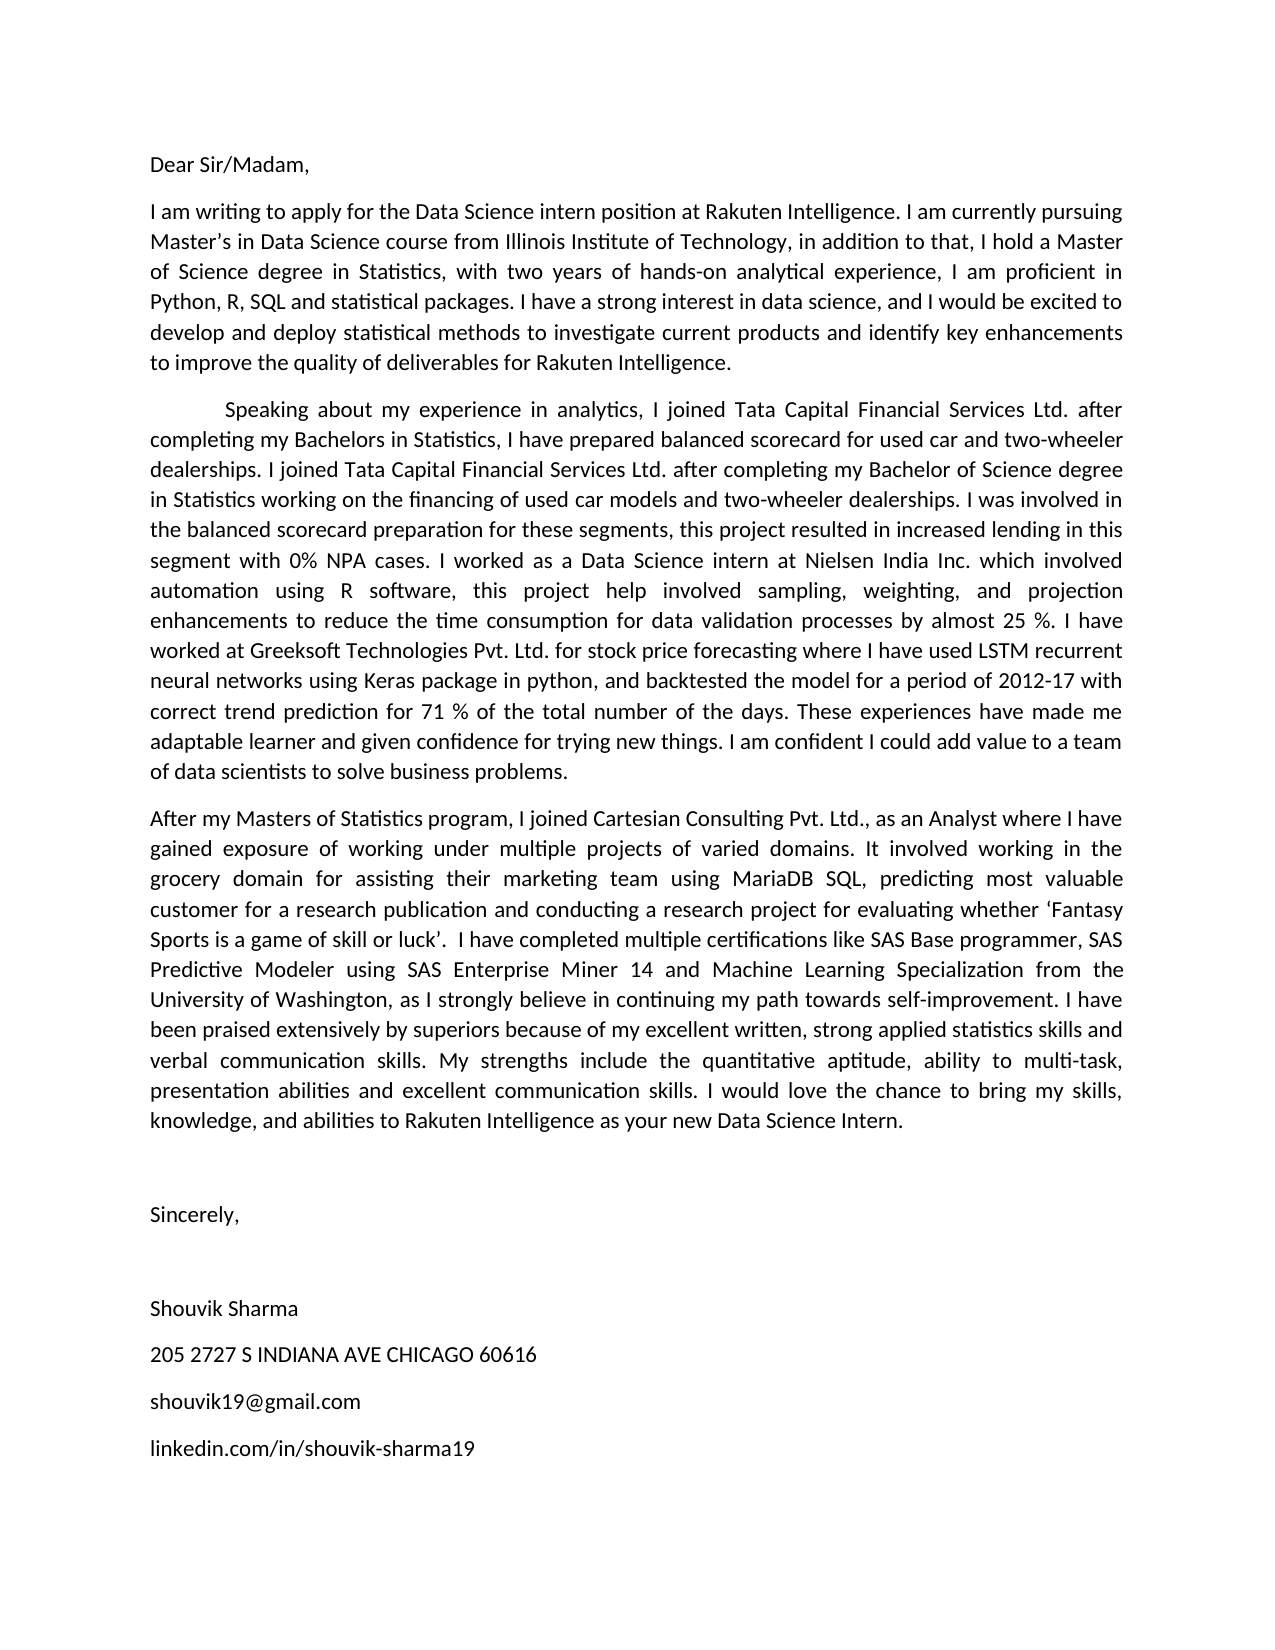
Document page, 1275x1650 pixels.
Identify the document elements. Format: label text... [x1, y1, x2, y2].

text Speaking about my experience in analytics, I joined Tata Capital Financial Services Ltd. after completing my Bachelors in Statistics, I have prepared balanced scorecard for used car and two-wheeler dealerships. I joined Tata Capital Financial Services Ltd. after completing my Bachelor of Science degree in Statistics working on the financing of used car models and two-wheeler dealerships. I was involved in the balanced scorecard preparation for these segments, this project resulted in increased lending in this segment with 0% NPA cases. I worked as a Data Science intern at Nielsen India Inc. which involved automation using R software, this project help involved sampling, weighting, and projection enhancements to reduce the time consumption for data validation processes by almost 25 %. I have worked at Greeksoft Technologies Pvt. Ltd. for stock price forecasting where I have used LSTM recurrent neural networks using Keras package in python, and backtested the model for a period of 2012-17 with correct trend prediction for 71 % of the total number of the days. These experiences have made me adaptable learner and given confidence for trying new things. I am confident I could add value to a team of data scientists to solve business problems. [150, 395, 1125, 785]
text I am writing to apply for the Data Science intern position at Rakuten Intelligence. I am currently pursuing Master’s in Data Science course from Illinois Institute of Technology, in addition to that, I hold a Master of Science degree in Statistics, with two years of hands-on analytical experience, I am proficient in Python, R, SQL and statistical packages. I have a strong interest in data science, and I would be excited to develop and deploy statistical methods to investigate current products and identify key enhancements to improve the quality of deliverables for Rakuten Intelligence. [150, 197, 1125, 376]
text Dear Sir/Madam, [150, 150, 1125, 178]
text 205 2727 S INDIANA AVE CHICAGO 60616 [150, 1341, 1125, 1369]
text linkedin.com/in/shouvik-sharma19 [150, 1434, 1125, 1462]
text Sincerely, [150, 1200, 1125, 1228]
text After my Masters of Statistics program, I joined Cartesian Consulting Pvt. Ltd., as an Analyst where I have gained exposure of working under multiple projects of varied domains. It involved working in the grocery domain for assisting their marketing team using MariaDB SQL, predicting most valuable customer for a research publication and conducting a research project for evaluating whether ‘Fantasy Sports is a game of skill or luck’. I have completed multiple certifications like SAS Base programmer, SAS Predictive Modeler using SAS Enterprise Miner 14 and Machine Learning Specialization from the University of Washington, as I strongly believe in continuing my path towards self-improvement. I have been praised extensively by superiors because of my excellent written, strong applied statistics skills and verbal communication skills. My strengths include the quantitative aptitude, ability to multi-task, presentation abilities and excellent communication skills. I would love the chance to bring my skills, knowledge, and abilities to Rakuten Intelligence as your new Data Science Intern. [150, 804, 1125, 1134]
text shouvik19@gmail.com [150, 1387, 1125, 1416]
text Shouvik Sharma [150, 1294, 1125, 1322]
